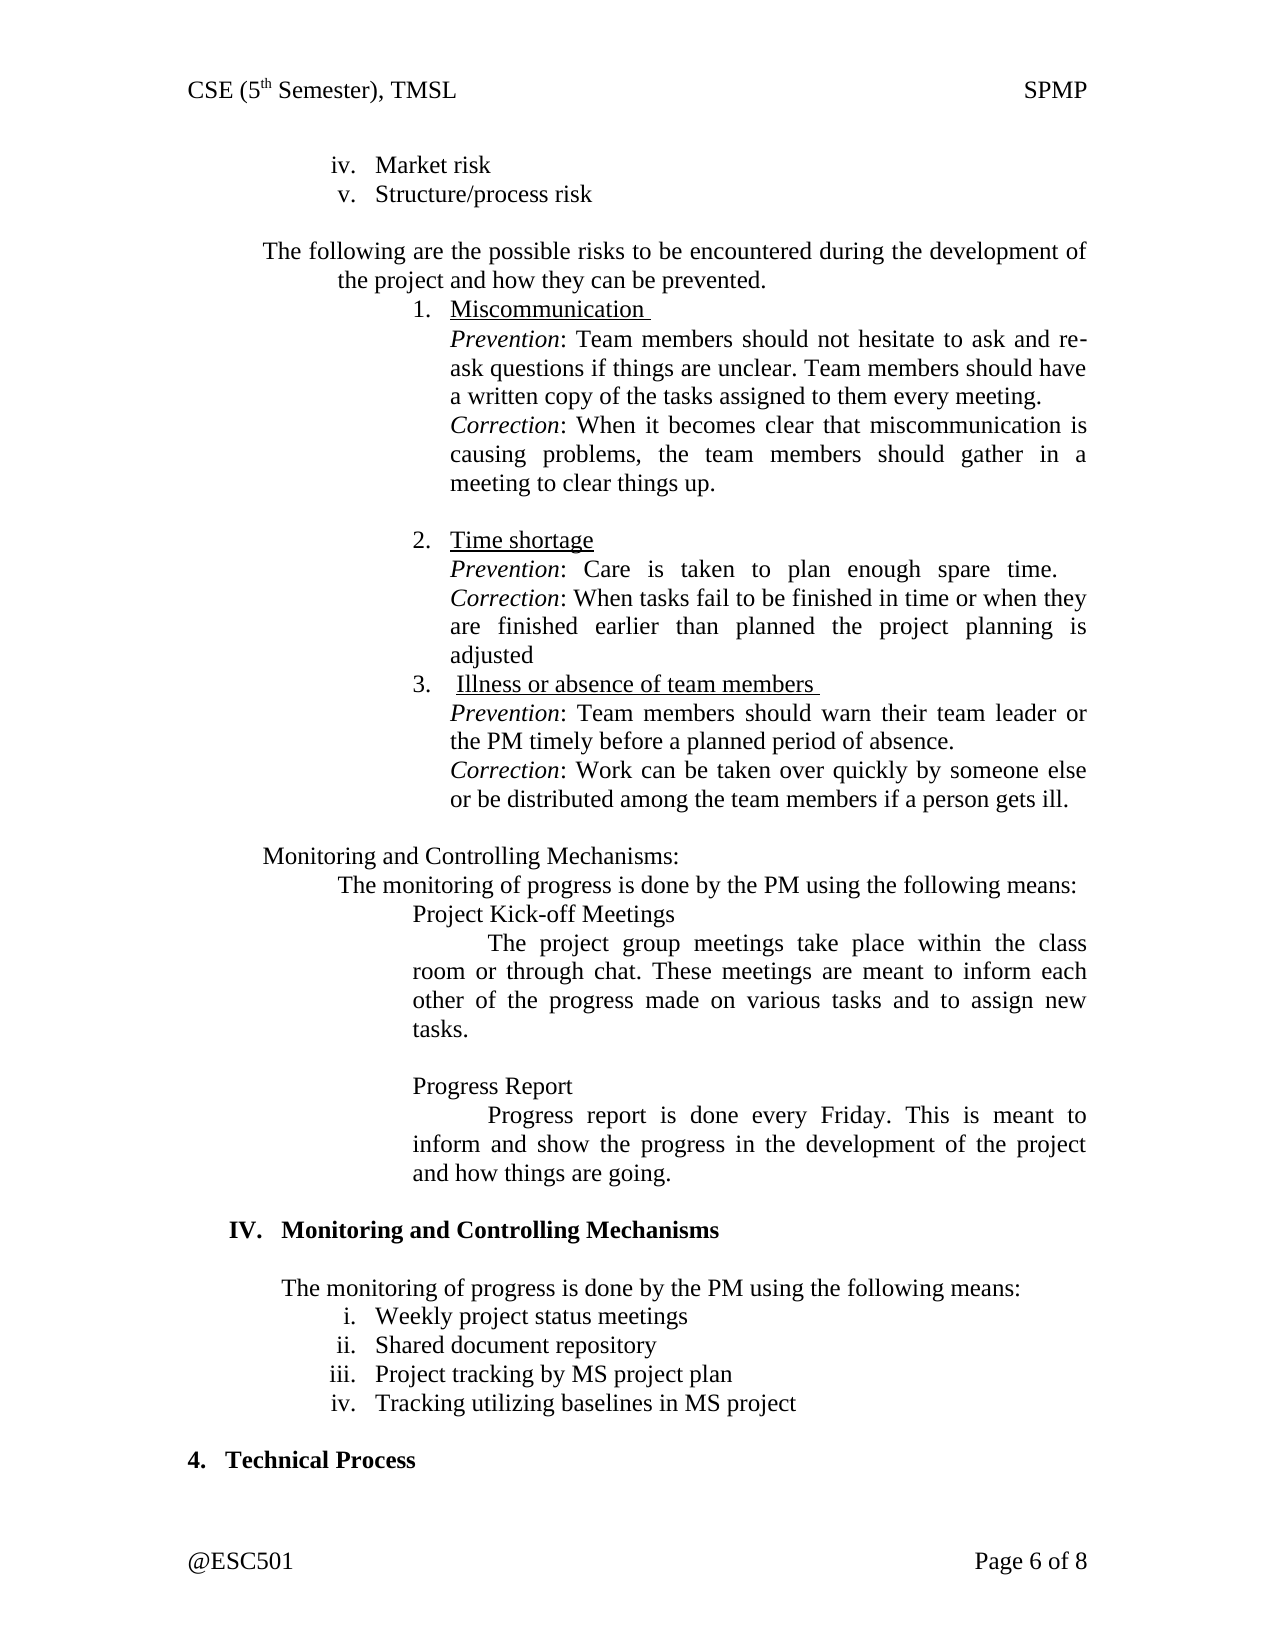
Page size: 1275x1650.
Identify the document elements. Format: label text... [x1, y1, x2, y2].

list Illness or absence of team members [412, 669, 1087, 698]
text Prevention: Team members should warn their team leader or the PM timely before a planned period of absence. [450, 698, 1087, 755]
list Weekly project status meetings [356, 1301, 1087, 1330]
text Monitoring and Controlling Mechanisms: [262, 841, 1087, 870]
text Correction: When it becomes clear that miscommunication is causing problems, the team members should gather in a meeting to clear things up. [450, 410, 1087, 496]
text Project Kick-off Meetings [262, 899, 1087, 928]
text The following are the possible risks to be encountered during the development of the project and how they can be prevented. [262, 236, 1087, 294]
text The monitoring of progress is done by the PM using the following means: [262, 870, 1087, 899]
list Technical Process [187, 1445, 1087, 1474]
list Miscommunication [412, 294, 1087, 322]
list Shared document repository [356, 1330, 1087, 1359]
text The project group meetings take place within the class room or through chat. These meetings are meant to inform each other of the progress made on various tasks and to assign new tasks. [337, 928, 1087, 1043]
list Structure/process risk [356, 179, 1087, 207]
list Market risk [356, 150, 1087, 179]
text The monitoring of progress is done by the PM using the following means: [281, 1273, 1087, 1301]
text Progress report is done every Friday. This is meant to inform and show the progress in the development of the project and how things are going. [337, 1100, 1087, 1186]
text Progress Report [262, 1071, 1087, 1100]
list Time shortage [412, 525, 1087, 554]
list Project tracking by MS project plan [356, 1359, 1087, 1388]
text Prevention: Care is taken to plan enough spare time. Correction: When tasks fail to be finished in time or when they are finished earlier than planned the project planning is adjusted [450, 554, 1087, 669]
list Tracking utilizing baselines in MS project [356, 1388, 1087, 1416]
text Prevention: Team members should not hesitate to ask and re‐ask questions if things are unclear. Team members should have a written copy of the tasks assigned to them every meeting. [450, 322, 1087, 410]
list Monitoring and Controlling Mechanisms [262, 1215, 1087, 1244]
text Correction: Work can be taken over quickly by someone else or be distributed among the team members if a person gets ill. [450, 755, 1087, 813]
